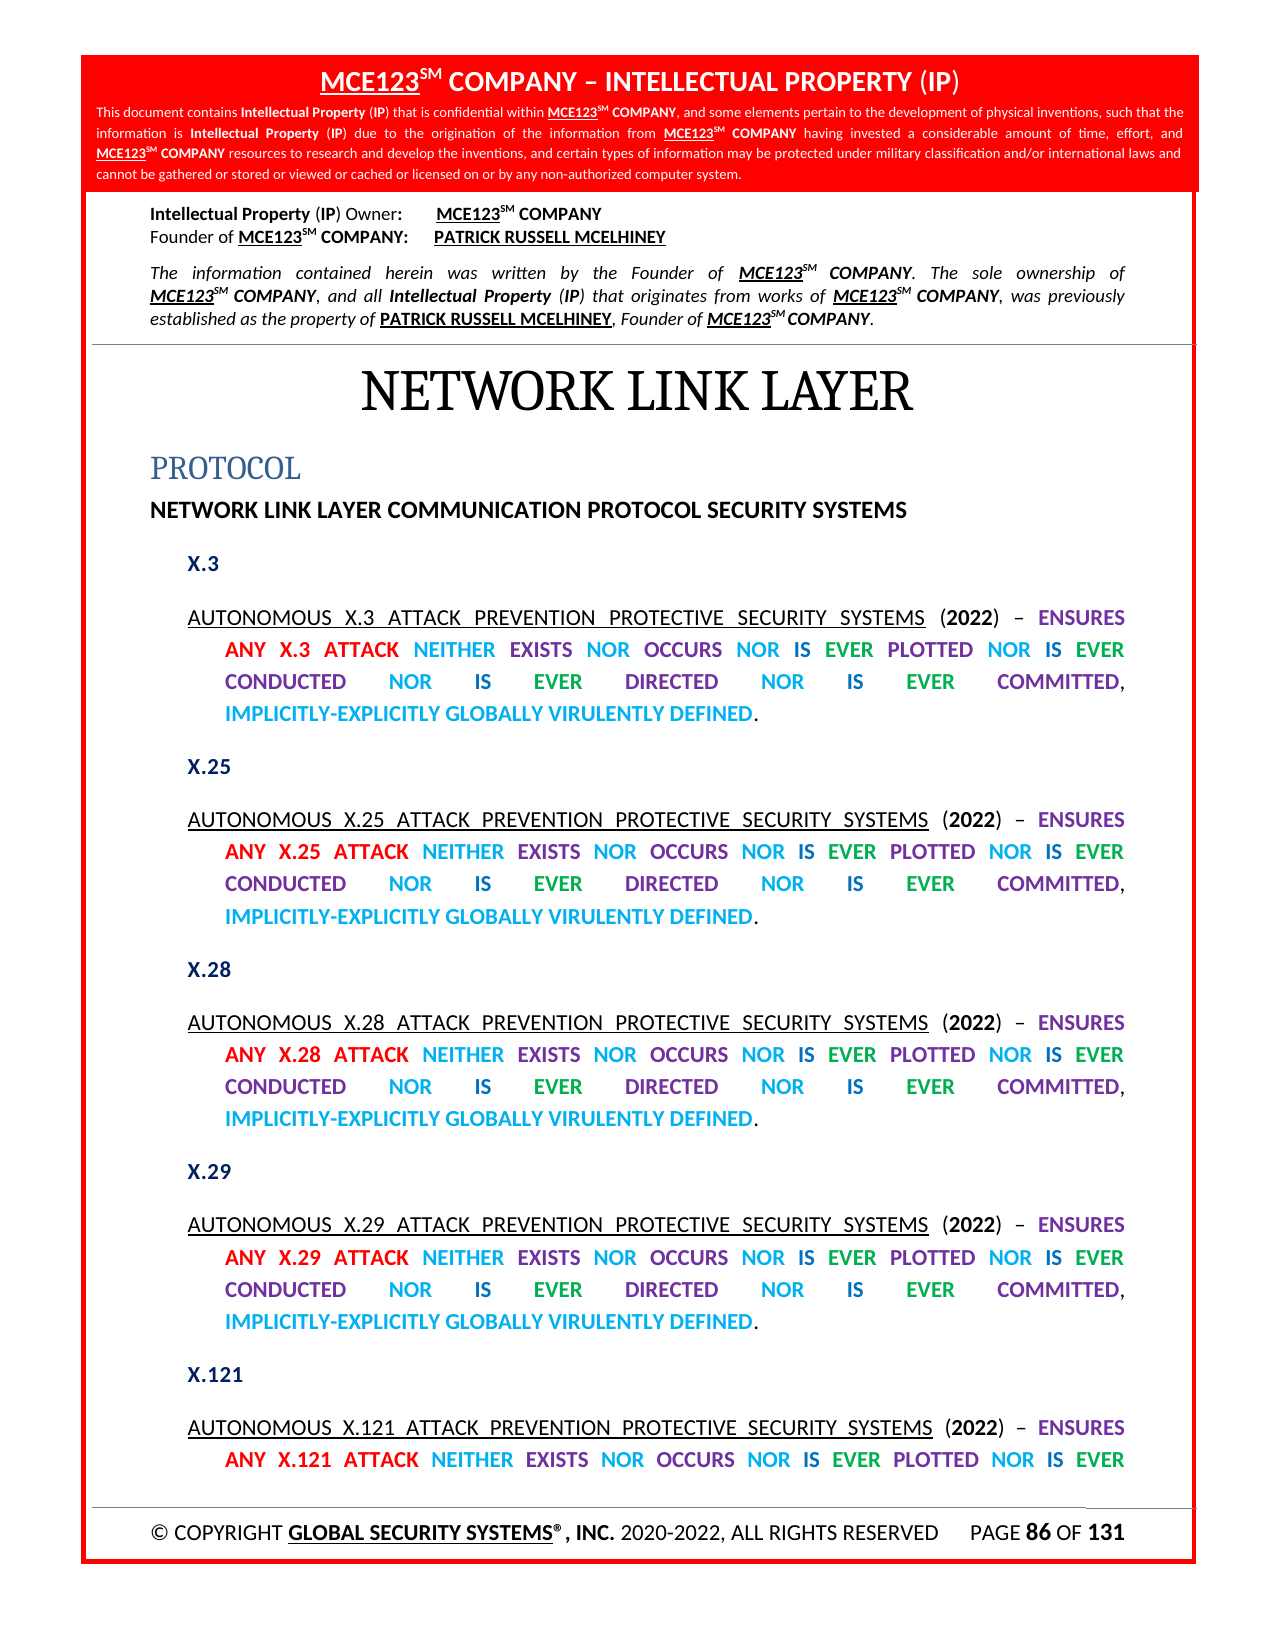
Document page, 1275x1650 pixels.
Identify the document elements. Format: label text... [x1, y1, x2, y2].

text X.28 [187, 955, 1125, 983]
text X.29 [187, 1157, 1125, 1185]
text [187, 1413, 1125, 1473]
text AUTONOMOUS X.28 ATTACK PREVENTION PROTECTIVE SECURITY SYSTEMS (2022) – ENSURES ANY X.28 ATTACK NEITHER EXISTS NOR OCCURS NOR IS EVER PLOTTED NOR IS EVER CONDUCTED NOR IS EVER DIRECTED NOR IS EVER COMMITTED, IMPLICITLY-EXPLICITLY GLOBALLY VIRULENTLY DEFINED. [187, 1008, 1125, 1132]
text AUTONOMOUS X.3 ATTACK PREVENTION PROTECTIVE SECURITY SYSTEMS (2022) – ENSURES ANY X.3 ATTACK NEITHER EXISTS NOR OCCURS NOR IS EVER PLOTTED NOR IS EVER CONDUCTED NOR IS EVER DIRECTED NOR IS EVER COMMITTED, IMPLICITLY-EXPLICITLY GLOBALLY VIRULENTLY DEFINED. [187, 603, 1125, 727]
title NETWORK LINK LAYER [150, 358, 1125, 425]
subtitle PROTOCOL [150, 450, 1125, 488]
text X.121 [187, 1360, 1125, 1388]
text X.25 [187, 752, 1125, 780]
text NETWORK LINK LAYER COMMUNICATION PROTOCOL SECURITY SYSTEMS [150, 494, 1125, 524]
text AUTONOMOUS X.29 ATTACK PREVENTION PROTECTIVE SECURITY SYSTEMS (2022) – ENSURES ANY X.29 ATTACK NEITHER EXISTS NOR OCCURS NOR IS EVER PLOTTED NOR IS EVER CONDUCTED NOR IS EVER DIRECTED NOR IS EVER COMMITTED, IMPLICITLY-EXPLICITLY GLOBALLY VIRULENTLY DEFINED. [187, 1210, 1125, 1335]
text X.3 [187, 549, 1125, 578]
text AUTONOMOUS X.25 ATTACK PREVENTION PROTECTIVE SECURITY SYSTEMS (2022) – ENSURES ANY X.25 ATTACK NEITHER EXISTS NOR OCCURS NOR IS EVER PLOTTED NOR IS EVER CONDUCTED NOR IS EVER DIRECTED NOR IS EVER COMMITTED, IMPLICITLY-EXPLICITLY GLOBALLY VIRULENTLY DEFINED. [187, 805, 1125, 930]
